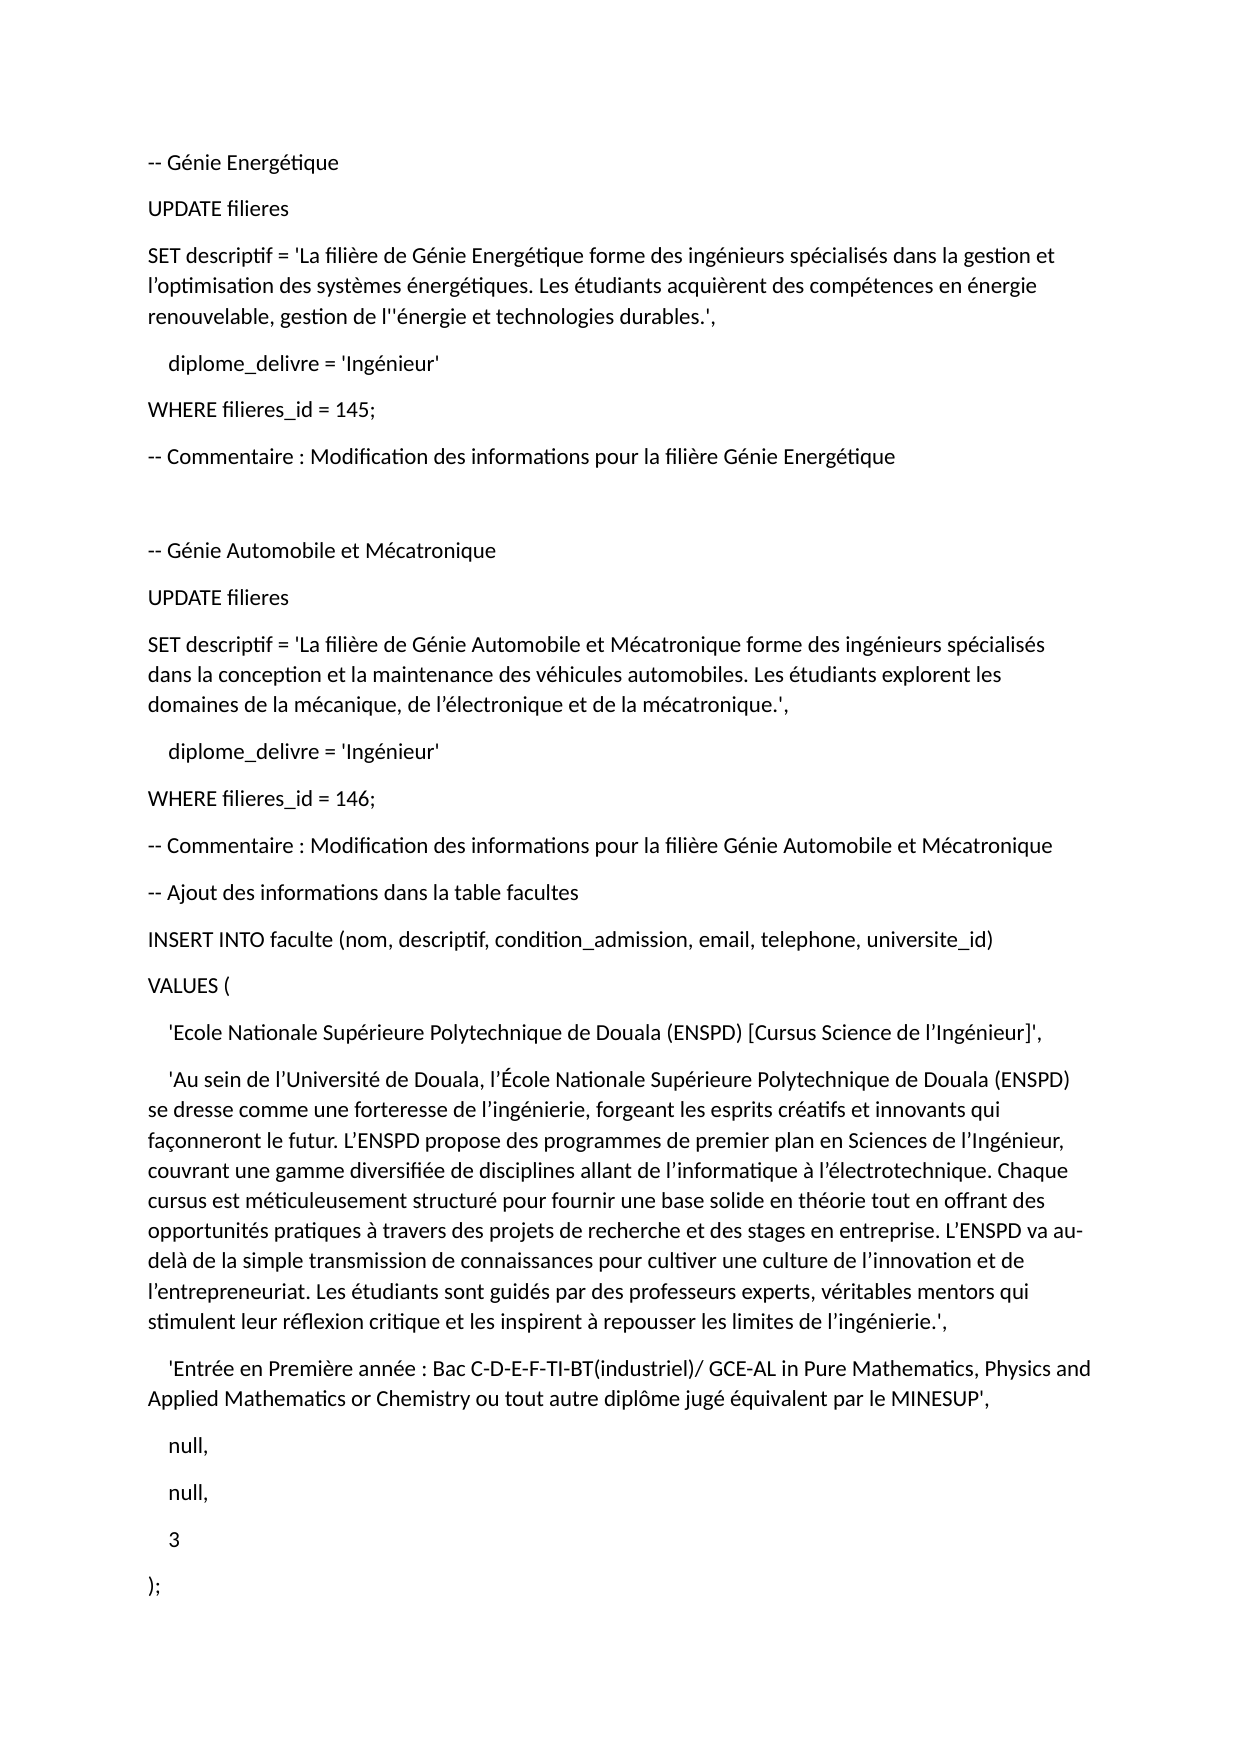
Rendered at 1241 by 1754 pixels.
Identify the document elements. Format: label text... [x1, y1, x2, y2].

text 'Au sein de l’Université de Douala, l’École Nationale Supérieure Polytechnique de Douala (ENSPD) se dresse comme une forteresse de l’ingénierie, forgeant les esprits créatifs et innovants qui façonneront le futur. L’ENSPD propose des programmes de premier plan en Sciences de l’Ingénieur, couvrant une gamme diversifiée de disciplines allant de l’informatique à l’électrotechnique. Chaque cursus est méticuleusement structuré pour fournir une base solide en théorie tout en offrant des opportunités pratiques à travers des projets de recherche et des stages en entreprise. L’ENSPD va au-delà de la simple transmission de connaissances pour cultiver une culture de l’innovation et de l’entrepreneuriat. Les étudiants sont guidés par des professeurs experts, véritables mentors qui stimulent leur réflexion critique et les inspirent à repousser les limites de l’ingénierie.', [148, 1065, 1093, 1335]
text -- Génie Automobile et Mécatronique [148, 536, 1093, 564]
text INSERT INTO faculte (nom, descriptif, condition_admission, email, telephone, universite_id) [148, 925, 1093, 953]
text 'Ecole Nationale Supérieure Polytechnique de Douala (ENSPD) [Cursus Science de l’Ingénieur]', [148, 1018, 1093, 1046]
text -- Commentaire : Modification des informations pour la filière Génie Energétique [148, 442, 1093, 470]
text WHERE filieres_id = 145; [148, 396, 1093, 423]
text SET descriptif = 'La filière de Génie Automobile et Mécatronique forme des ingénieurs spécialisés dans la conception et la maintenance des véhicules automobiles. Les étudiants explorent les domaines de la mécanique, de l’électronique et de la mécatronique.', [148, 630, 1093, 718]
text diplome_delivre = 'Ingénieur' [148, 737, 1093, 765]
text null, [148, 1431, 1093, 1459]
text UPDATE filieres [148, 583, 1093, 611]
text -- Commentaire : Modification des informations pour la filière Génie Automobile et Mécatronique [148, 831, 1093, 859]
text diplome_delivre = 'Ingénieur' [148, 349, 1093, 377]
text SET descriptif = 'La filière de Génie Energétique forme des ingénieurs spécialisés dans la gestion et l’optimisation des systèmes énergétiques. Les étudiants acquièrent des compétences en énergie renouvelable, gestion de l''énergie et technologies durables.', [148, 241, 1093, 330]
text ); [148, 1572, 1093, 1599]
text VALUES ( [148, 972, 1093, 999]
text WHERE filieres_id = 146; [148, 784, 1093, 812]
text null, [148, 1478, 1093, 1506]
text 'Entrée en Première année : Bac C-D-E-F-TI-BT(industriel)/ GCE-AL in Pure Mathematics, Physics and Applied Mathematics or Chemistry ou tout autre diplôme jugé équivalent par le MINESUP', [148, 1354, 1093, 1412]
text 3 [148, 1525, 1093, 1553]
text -- Génie Energétique [148, 148, 1093, 176]
text -- Ajout des informations dans la table facultes [148, 878, 1093, 906]
text UPDATE filieres [148, 194, 1093, 222]
